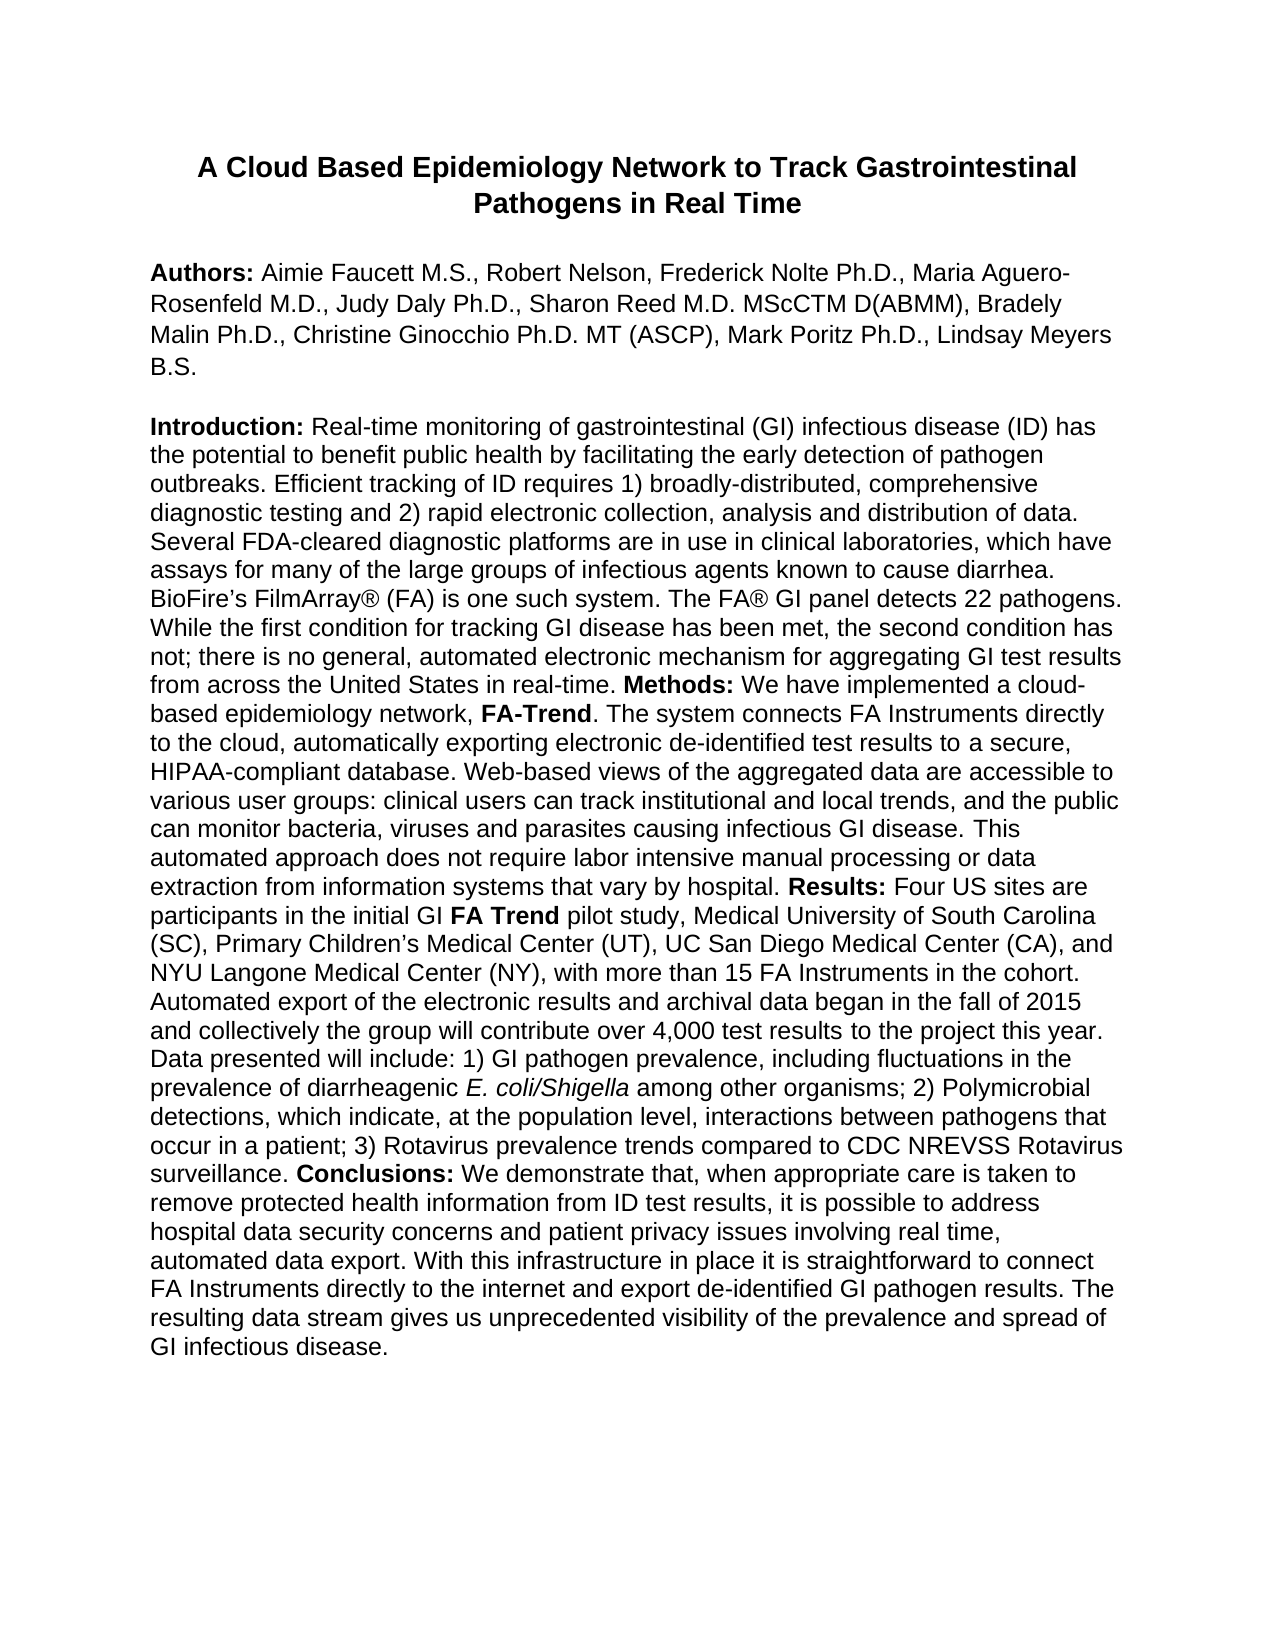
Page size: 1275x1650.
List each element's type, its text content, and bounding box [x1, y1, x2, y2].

text Authors: Aimie Faucett M.S., Robert Nelson, Frederick Nolte Ph.D., Maria Aguero-Rosenfeld M.D., Judy Daly Ph.D., Sharon Reed M.D. MScCTM D(ABMM), Bradely Malin Ph.D., Christine Ginocchio Ph.D. MT (ASCP), Mark Poritz Ph.D., Lindsay Meyers B.S. [150, 258, 1125, 380]
text Introduction: Real-time monitoring of gastrointestinal (GI) infectious disease (ID) has the potential to benefit public health by facilitating the early detection of pathogen outbreaks. Efficient tracking of ID requires 1) broadly-distributed, comprehensive diagnostic testing and 2) rapid electronic collection, analysis and distribution of data. Several FDA-cleared diagnostic platforms are in use in clinical laboratories, which have assays for many of the large groups of infectious agents known to cause diarrhea. BioFire’s FilmArray® (FA) is one such system. The FA® GI panel detects 22 pathogens. While the first condition for tracking GI disease has been met, the second condition has not; there is no general, automated electronic mechanism for aggregating GI test results from across the United States in real-time. Methods: We have implemented a cloud-based epidemiology network, FA-Trend. The system connects FA Instruments directly to the cloud, automatically exporting electronic de-identified test results to a secure, HIPAA-compliant database. Web-based views of the aggregated data are accessible to various user groups: clinical users can track institutional and local trends, and the public can monitor bacteria, viruses and parasites causing infectious GI disease. This automated approach does not require labor intensive manual processing or data extraction from information systems that vary by hospital. Results: Four US sites are participants in the initial GI FA Trend pilot study, Medical University of South Carolina (SC), Primary Children’s Medical Center (UT), UC San Diego Medical Center (CA), and NYU Langone Medical Center (NY), with more than 15 FA Instruments in the cohort. Automated export of the electronic results and archival data began in the fall of 2015 and collectively the group will contribute over 4,000 test results to the project this year. Data presented will include: 1) GI pathogen prevalence, including fluctuations in the prevalence of diarrheagenic E. coli/Shigella among other organisms; 2) Polymicrobial detections, which indicate, at the population level, interactions between pathogens that occur in a patient; 3) Rotavirus prevalence trends compared to CDC NREVSS Rotavirus surveillance. Conclusions: We demonstrate that, when appropriate care is taken to remove protected health information from ID test results, it is possible to address hospital data security concerns and patient privacy issues involving real time, automated data export. With this infrastructure in place it is straightforward to connect FA Instruments directly to the internet and export de-identified GI pathogen results. The resulting data stream gives us unprecedented visibility of the prevalence and spread of GI infectious disease. [150, 412, 1125, 1361]
text A Cloud Based Epidemiology Network to Track Gastrointestinal Pathogens in Real Time [150, 150, 1125, 220]
